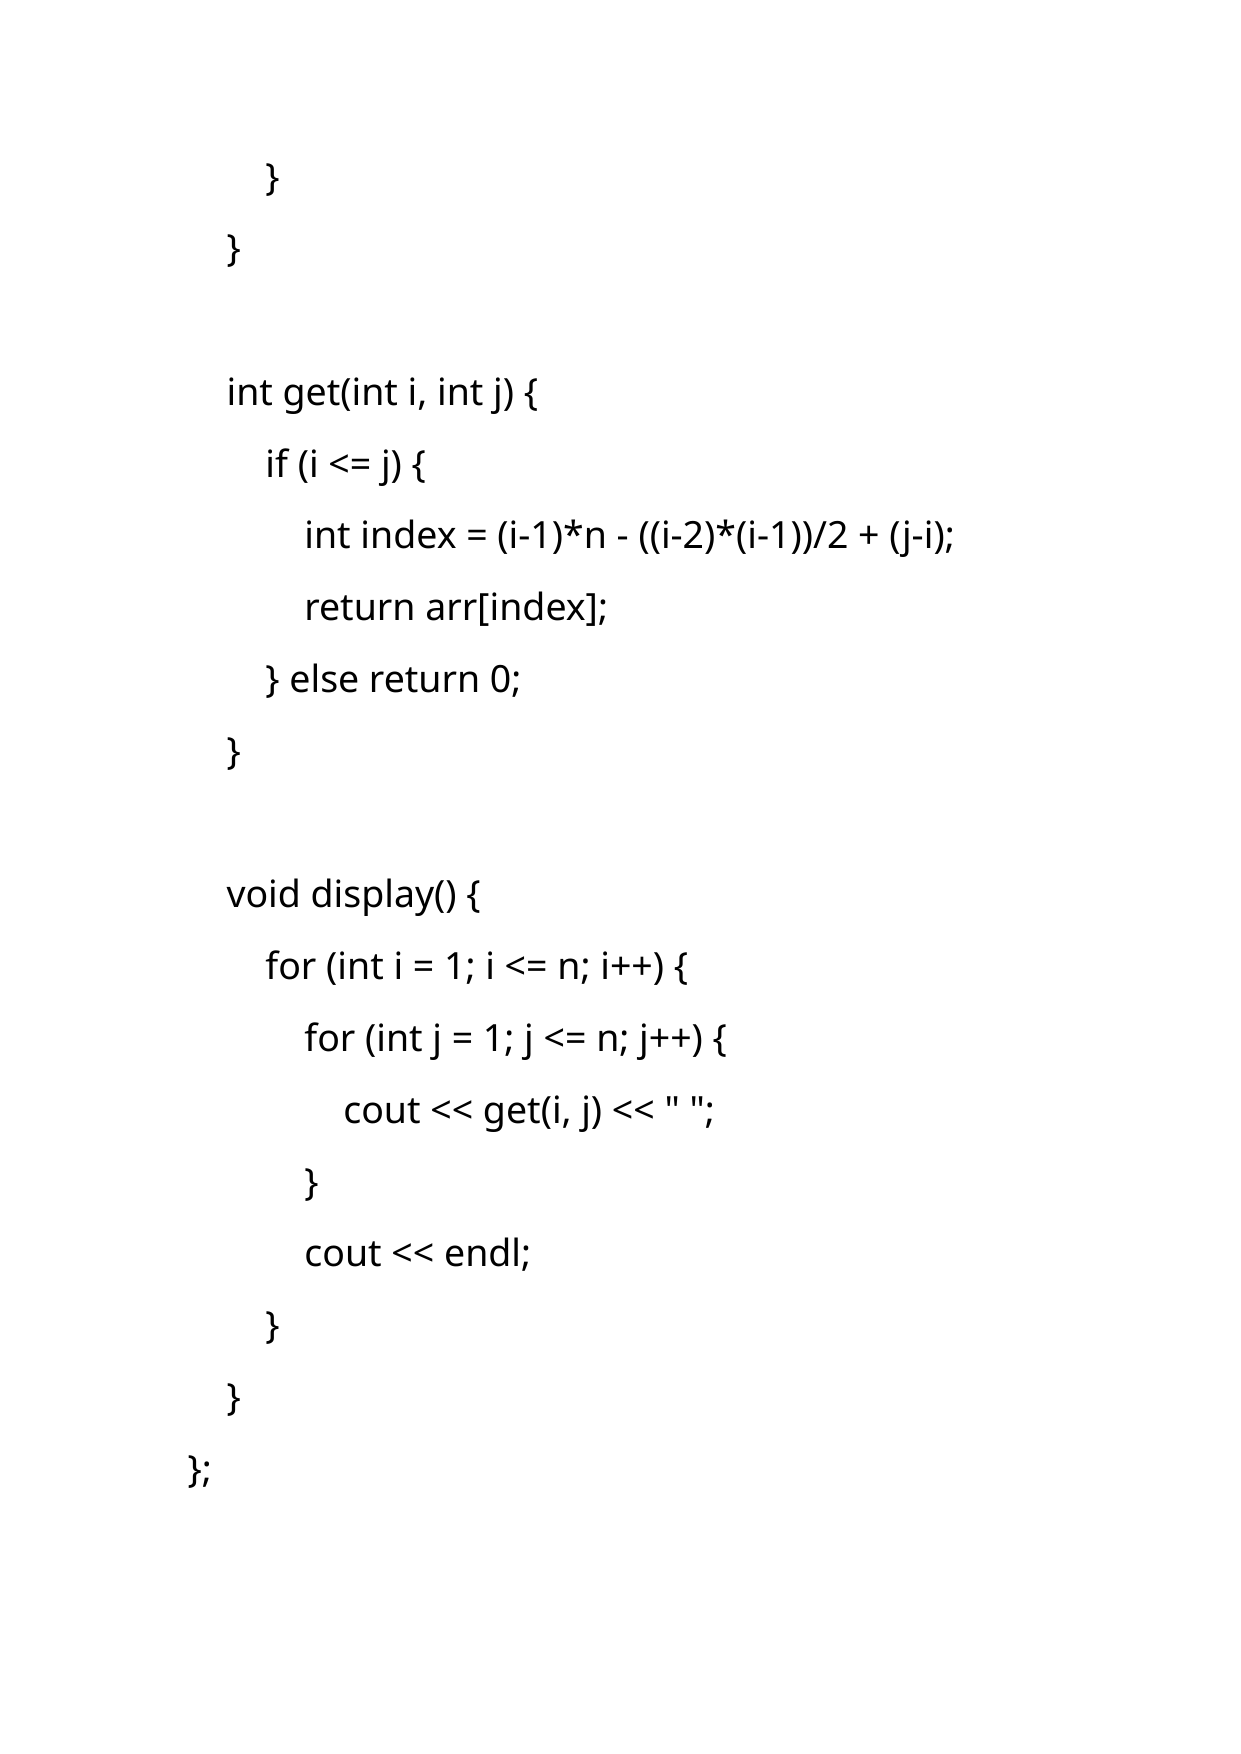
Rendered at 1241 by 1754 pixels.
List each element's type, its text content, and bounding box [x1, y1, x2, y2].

text } [187, 1370, 1090, 1421]
text int get(int i, int j) { [187, 365, 1090, 416]
text }; [187, 1442, 1090, 1493]
text for (int j = 1; j <= n; j++) { [187, 1011, 1090, 1062]
text cout << endl; [187, 1227, 1090, 1278]
text } [187, 724, 1090, 775]
text } [187, 150, 1090, 201]
text cout << get(i, j) << " "; [187, 1083, 1090, 1134]
text } [187, 1298, 1090, 1349]
text if (i <= j) { [187, 437, 1090, 488]
text for (int i = 1; i <= n; i++) { [187, 939, 1090, 991]
text } [187, 222, 1090, 273]
text } else return 0; [187, 652, 1090, 703]
text return arr[index]; [187, 581, 1090, 632]
text void display() { [187, 868, 1090, 919]
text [187, 509, 1090, 560]
text } [187, 1155, 1090, 1206]
